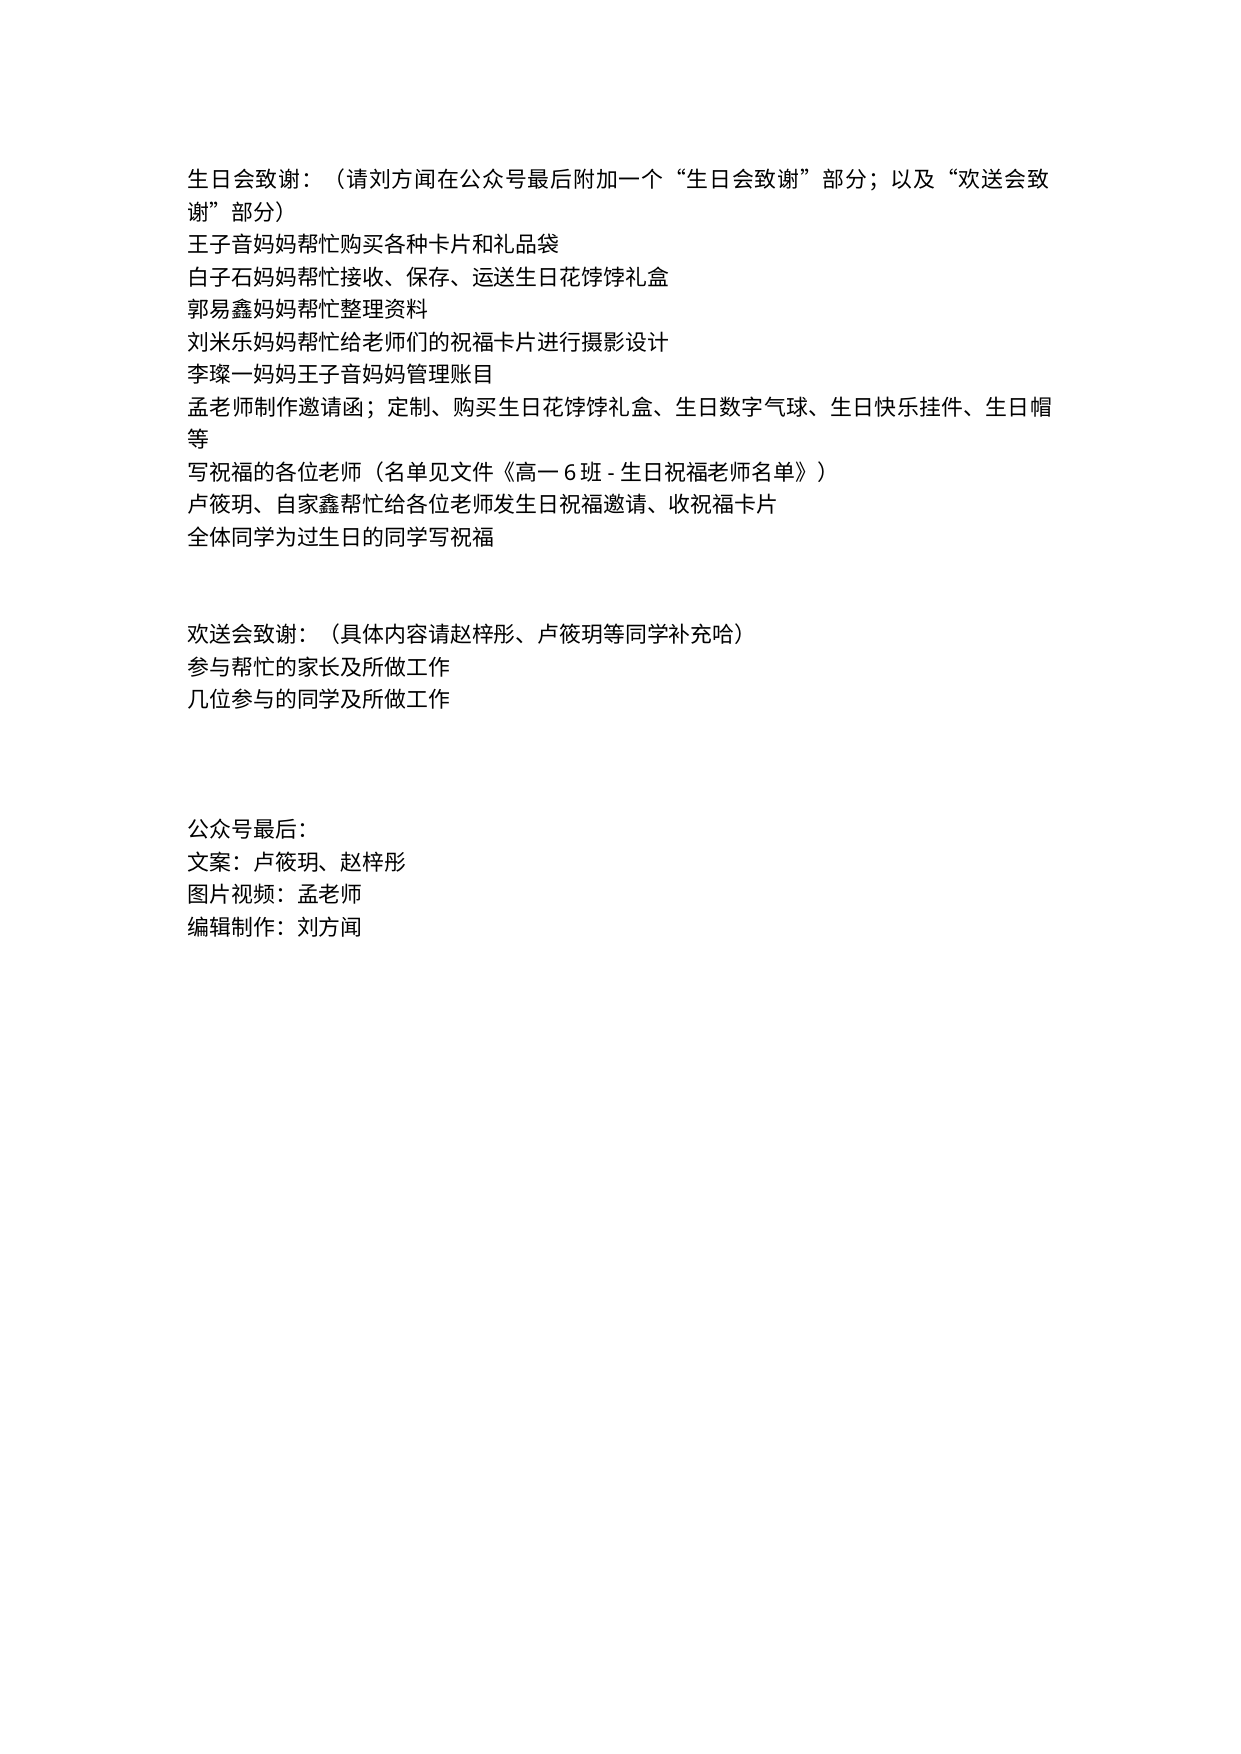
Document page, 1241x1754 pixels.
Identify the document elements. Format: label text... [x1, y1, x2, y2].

text 郭易鑫妈妈帮忙整理资料 [187, 292, 1053, 324]
text 刘米乐妈妈帮忙给老师们的祝福卡片进行摄影设计 [187, 324, 1053, 357]
text 图片视频：孟老师 [187, 877, 1053, 909]
text 白子石妈妈帮忙接收、保存、运送生日花饽饽礼盒 [187, 259, 1053, 292]
text 几位参与的同学及所做工作 [187, 682, 1053, 714]
text 全体同学为过生日的同学写祝福 [187, 519, 1053, 552]
text 参与帮忙的家长及所做工作 [187, 649, 1053, 682]
text 生日会致谢：（请刘方闻在公众号最后附加一个“生日会致谢”部分；以及“欢送会致谢”部分） 王子音妈妈帮忙购买各种卡片和礼品袋 [187, 162, 1053, 259]
text 欢送会致谢：（具体内容请赵梓彤、卢筱玥等同学补充哈） [187, 617, 1053, 649]
text 孟老师制作邀请函；定制、购买生日花饽饽礼盒、生日数字气球、生日快乐挂件、生日帽等 [187, 389, 1053, 454]
text 李璨一妈妈王子音妈妈管理账目 [187, 357, 1053, 389]
text 编辑制作：刘方闻 [187, 909, 1053, 942]
text 公众号最后： [187, 812, 1053, 844]
text 文案：卢筱玥、赵梓彤 [187, 844, 1053, 877]
text 写祝福的各位老师（名单见文件《高一6班 - 生日祝福老师名单》） [187, 454, 1053, 487]
text 卢筱玥、自家鑫帮忙给各位老师发生日祝福邀请、收祝福卡片 [187, 487, 1053, 519]
